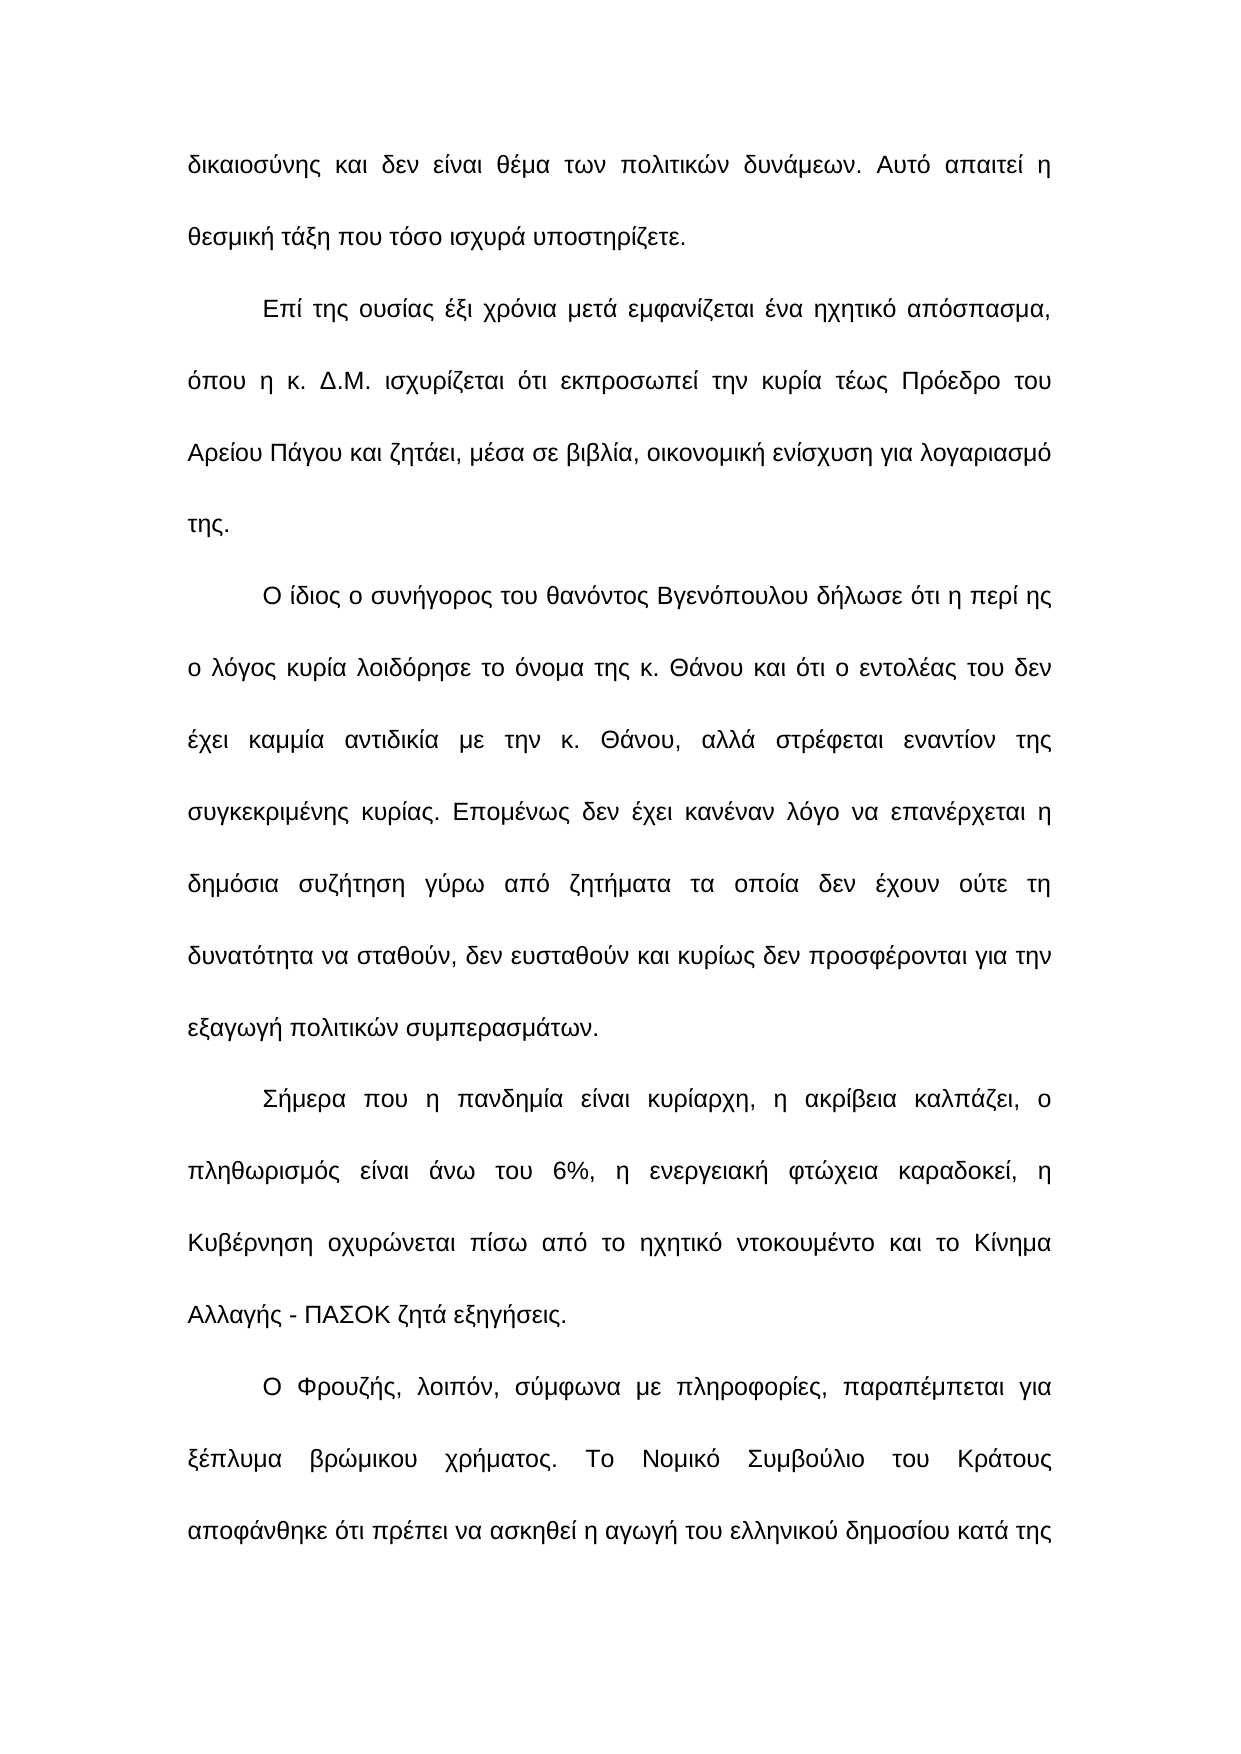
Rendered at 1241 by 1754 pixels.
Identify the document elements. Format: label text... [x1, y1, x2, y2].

text Ο ίδιος ο συνήγορος του θανόντος Βγενόπουλου δήλωσε ότι η περί ης ο λόγος κυρία λοιδόρησε το όνομα της κ. Θάνου και ότι ο εντολέας του δεν έχει καμμία αντιδικία με την κ. Θάνου, αλλά στρέφεται εναντίον της συγκεκριμένης κυρίας. Επομένως δεν έχει κανέναν λόγο να επανέρχεται η δημόσια συζήτηση γύρω από ζητήματα τα οποία δεν έχουν ούτε τη δυνατότητα να σταθούν, δεν ευσταθούν και κυρίως δεν προσφέρονται για την εξαγωγή πολιτικών συμπερασμάτων. [187, 581, 1053, 1041]
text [187, 150, 1053, 251]
text Σήμερα που η πανδημία είναι κυρίαρχη, η ακρίβεια καλπάζει, ο πληθωρισμός είναι άνω του 6%, η ενεργειακή φτώχεια καραδοκεί, η Κυβέρνηση οχυρώνεται πίσω από το ηχητικό ντοκουμέντο και το Κίνημα Αλλαγής - ΠΑΣΟΚ ζητά εξηγήσεις. [187, 1084, 1053, 1329]
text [187, 1372, 1053, 1544]
text Επί της ουσίας έξι χρόνια μετά εμφανίζεται ένα ηχητικό απόσπασμα, όπου η κ. Δ.Μ. ισχυρίζεται ότι εκπροσωπεί την κυρία τέως Πρόεδρο του Αρείου Πάγου και ζητάει, μέσα σε βιβλία, οικονομική ενίσχυση για λογαριασμό της. [187, 294, 1053, 538]
